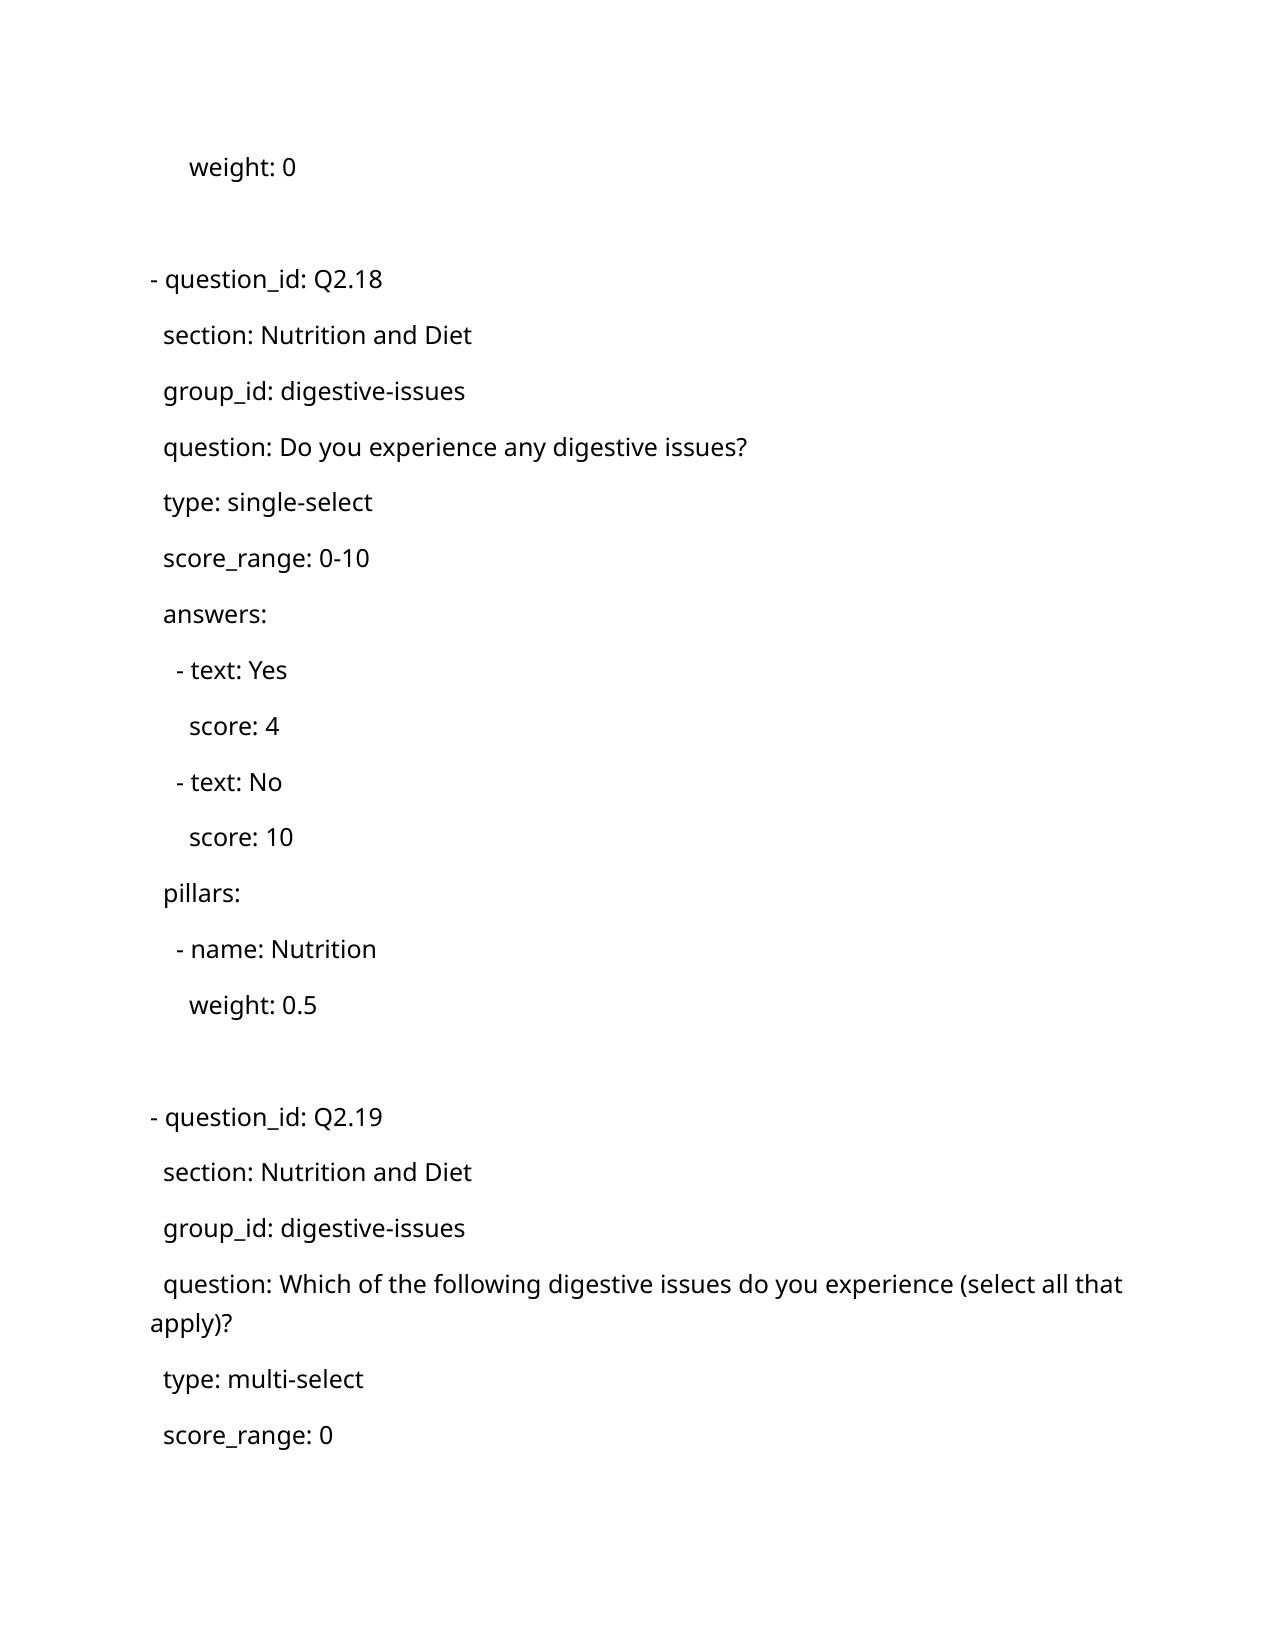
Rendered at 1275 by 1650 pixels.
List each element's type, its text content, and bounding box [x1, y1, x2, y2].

text question: Which of the following digestive issues do you experience (select all that apply)? [150, 1267, 1125, 1340]
text question: Do you experience any digestive issues? [150, 429, 1125, 463]
text group_id: digestive-issues [150, 373, 1125, 407]
text - question_id: Q2.19 [150, 1099, 1125, 1133]
text group_id: digestive-issues [150, 1211, 1125, 1245]
text score: 4 [150, 708, 1125, 742]
text answers: [150, 597, 1125, 631]
text - question_id: Q2.18 [150, 262, 1125, 296]
text weight: 0 [150, 150, 1125, 184]
text - text: No [150, 764, 1125, 798]
text score: 10 [150, 820, 1125, 854]
text pillars: [150, 876, 1125, 910]
text section: Nutrition and Diet [150, 1155, 1125, 1189]
text type: multi-select [150, 1362, 1125, 1396]
text weight: 0.5 [150, 987, 1125, 1022]
text - text: Yes [150, 652, 1125, 687]
text section: Nutrition and Diet [150, 317, 1125, 352]
text score_range: 0-10 [150, 541, 1125, 575]
text score_range: 0 [150, 1417, 1125, 1452]
text type: single-select [150, 485, 1125, 519]
text - name: Nutrition [150, 932, 1125, 966]
